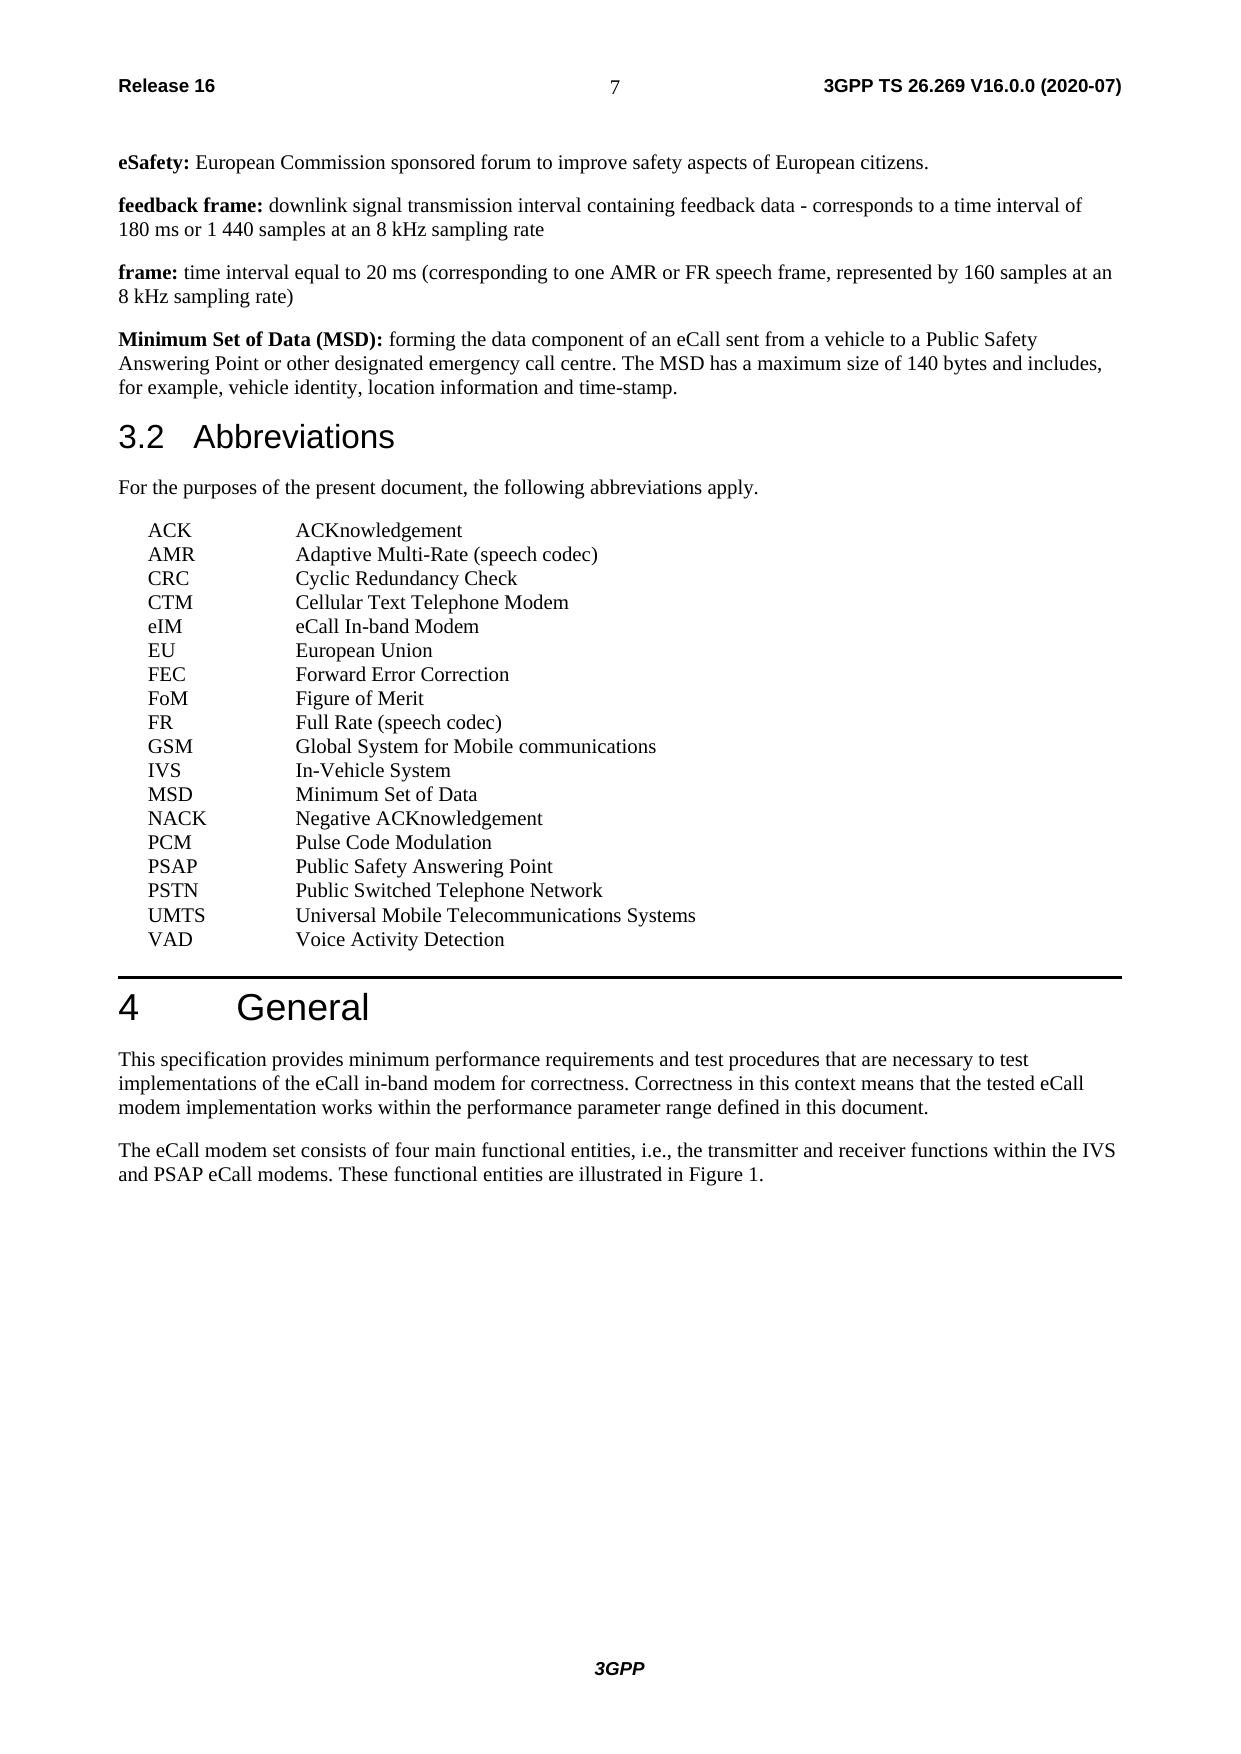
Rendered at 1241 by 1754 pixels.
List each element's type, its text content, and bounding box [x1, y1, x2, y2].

text MSD Minimum Set of Data [148, 782, 1122, 806]
text frame: time interval equal to 20 ms (corresponding to one AMR or FR speech frame, represented by 160 samples at an 8 kHz sampling rate) [118, 260, 1122, 308]
subtitle 4 General [118, 979, 1122, 1028]
text VAD Voice Activity Detection [148, 927, 1122, 951]
text PSTN Public Switched Telephone Network [148, 878, 1122, 902]
text This specification provides minimum performance requirements and test procedures that are necessary to test implementations of the eCall in-band modem for correctness. Correctness in this context means that the tested eCall modem implementation works within the performance parameter range defined in this document. [118, 1047, 1122, 1119]
text eIM eCall In-band Modem [148, 614, 1122, 638]
text CRC Cyclic Redundancy Check [148, 566, 1122, 590]
text NACK Negative Acknowledgement [148, 806, 1122, 830]
subtitle 3.2 Abbreviations [118, 417, 1122, 456]
text FR Full Rate (speech codec) [148, 710, 1122, 734]
text feedback frame: downlink signal transmission interval containing feedback data - corresponds to a time interval of 180 ms or 1 440 samples at an 8 kHz sampling rate [118, 193, 1122, 241]
text EU European Union [148, 638, 1122, 662]
text Minimum Set of Data (MSD): forming the data component of an eCall sent from a vehicle to a Public Safety Answering Point or other designated emergency call centre. The MSD has a maximum size of 140 bytes and includes, for example, vehicle identity, location information and time-stamp. [118, 327, 1122, 399]
text For the purposes of the present document, the following abbreviations apply. [118, 475, 1122, 499]
text ACK Acknowledgement [148, 517, 1122, 542]
text CTM Cellular Text Telephone Modem [148, 590, 1122, 614]
text UMTS Universal Mobile Telecommunications Systems [148, 902, 1122, 927]
text The eCall modem set consists of four main functional entities, i.e., the transmitter and receiver functions within the IVS and PSAP eCall modems. These functional entities are illustrated in Figure 1. [118, 1138, 1122, 1186]
text FEC Forward Error Correction [148, 662, 1122, 686]
text AMR Adaptive Multi-Rate (speech codec) [148, 542, 1122, 566]
text PSAP Public Safety Answering Point [148, 854, 1122, 878]
text PCM Pulse Code Modulation [148, 830, 1122, 854]
text IVS In-Vehicle System [148, 758, 1122, 782]
text FoM Figure of Merit [148, 686, 1122, 710]
text eSafety: European Commission sponsored forum to improve safety aspects of European citizens. [118, 150, 1122, 174]
text GSM Global System for Mobile communications [148, 734, 1122, 758]
